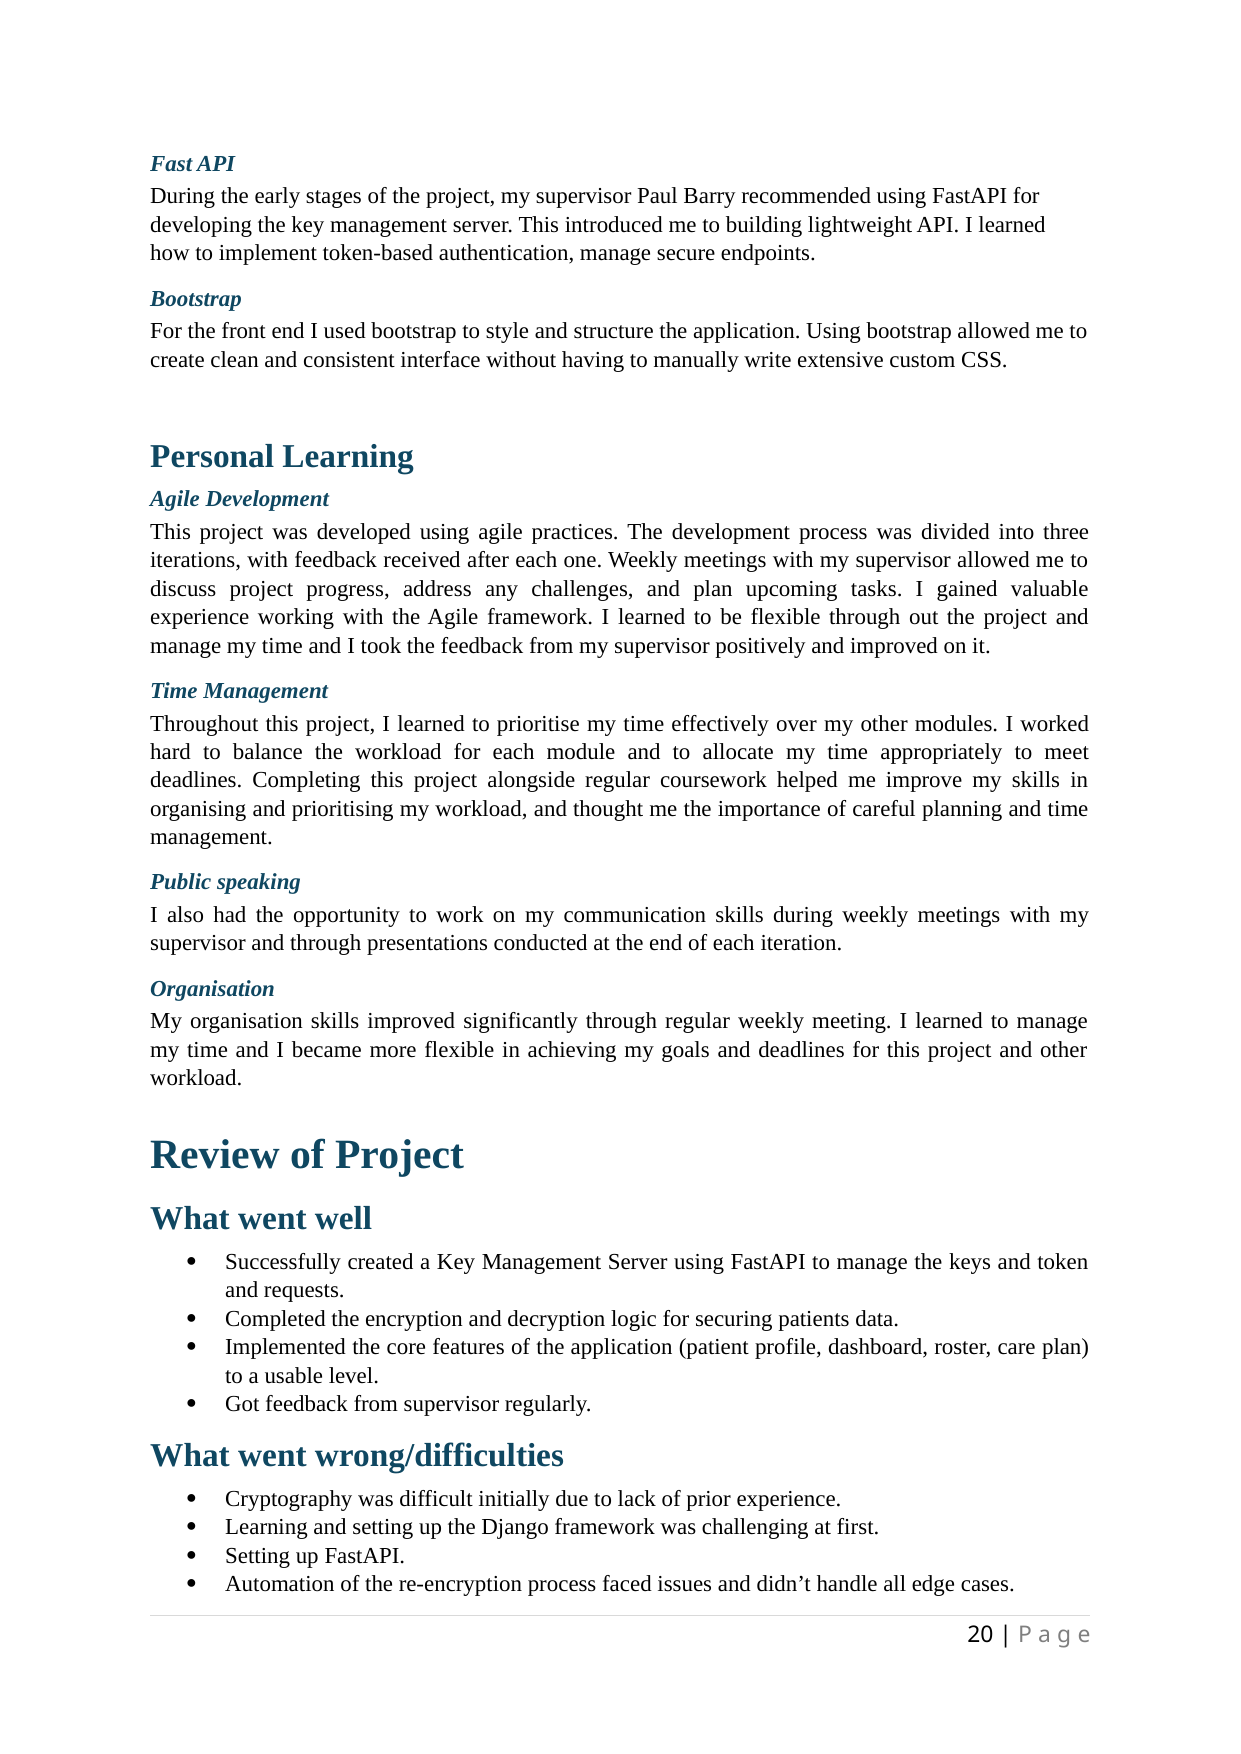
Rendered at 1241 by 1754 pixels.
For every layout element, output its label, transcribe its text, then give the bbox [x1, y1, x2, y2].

text Throughout this project, I learned to prioritise my time effectively over my other modules. I worked hard to balance the workload for each module and to allocate my time appropriately to meet deadlines. Completing this project alongside regular coursework helped me improve my skills in organising and prioritising my workload, and thought me the importance of careful planning and time management. [150, 709, 1090, 850]
list Got feedback from supervisor regularly. [187, 1390, 1090, 1417]
subtitle Bootstrap [150, 284, 1090, 311]
subtitle Organisation [150, 974, 1090, 1001]
subtitle Fast API [150, 150, 1090, 176]
subtitle Review of Project [150, 1130, 1090, 1178]
list Completed the encryption and decryption logic for securing patients data. [187, 1305, 1090, 1331]
list Cryptography was difficult initially due to lack of prior experience. [187, 1485, 1090, 1511]
subtitle Agile Development [150, 486, 1090, 512]
text I also had the opportunity to work on my communication skills during weekly meetings with my supervisor and through presentations conducted at the end of each iteration. [150, 901, 1090, 956]
subtitle Personal Learning [150, 436, 1090, 474]
list Successfully created a Key Management Server using FastAPI to manage the keys and token and requests. [187, 1248, 1090, 1303]
list Setting up FastAPI. [187, 1542, 1090, 1568]
text For the front end I used bootstrap to style and structure the application. Using bootstrap allowed me to create clean and consistent interface without having to manually write extensive custom CSS. [150, 317, 1090, 372]
subtitle What went wrong/difficulties [150, 1435, 1090, 1474]
subtitle Public speaking [150, 868, 1090, 895]
subtitle What went well [150, 1198, 1090, 1237]
list Automation of the re-encryption process faced issues and didn’t handle all edge cases. [187, 1570, 1090, 1597]
list Implemented the core features of the application (patient profile, dashboard, roster, care plan) to a usable level. [187, 1333, 1090, 1388]
list Learning and setting up the Django framework was challenging at first. [187, 1513, 1090, 1540]
text This project was developed using agile practices. The development process was divided into three iterations, with feedback received after each one. Weekly meetings with my supervisor allowed me to discuss project progress, address any challenges, and plan upcoming tasks. I gained valuable experience working with the Agile framework. I learned to be flexible through out the project and manage my time and I took the feedback from my supervisor positively and improved on it. [150, 518, 1090, 658]
text My organisation skills improved significantly through regular weekly meeting. I learned to manage my time and I became more flexible in achieving my goals and deadlines for this project and other workload. [150, 1007, 1090, 1090]
text During the early stages of the project, my supervisor Paul Barry recommended using FastAPI for developing the key management server. This introduced me to building lightweight API. I learned how to implement token-based authentication, manage secure endpoints. [150, 183, 1090, 266]
subtitle Time Management [150, 677, 1090, 703]
